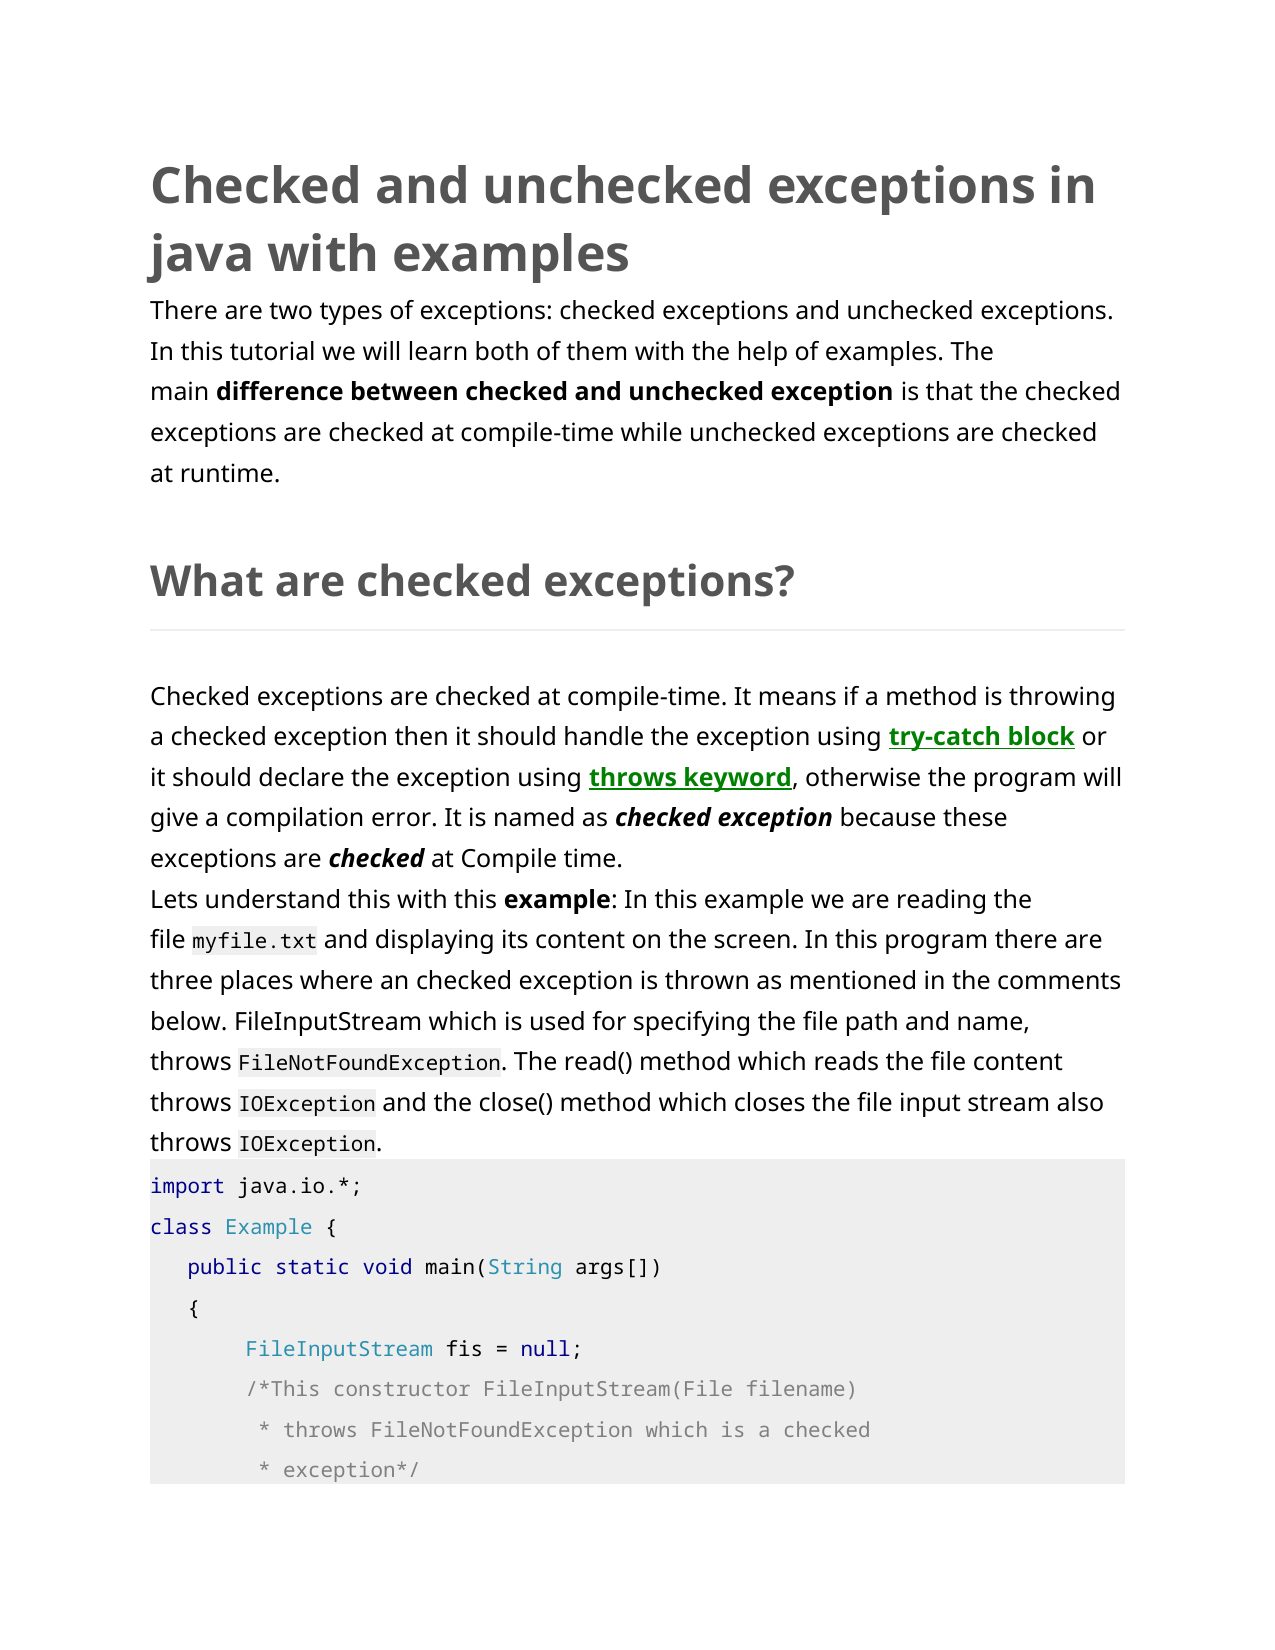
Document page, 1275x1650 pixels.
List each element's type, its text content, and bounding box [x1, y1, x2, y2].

text { [150, 1281, 1125, 1322]
text public static void main(String args[]) [150, 1240, 1125, 1281]
text FileInputStream fis = null; [150, 1322, 1125, 1362]
text * exception*/ [150, 1443, 1125, 1484]
text * throws FileNotFoundException which is a checked [150, 1403, 1125, 1443]
text Checked and unchecked exceptions in java with examples [150, 150, 1125, 286]
text What are checked exceptions? [150, 550, 1125, 629]
text There are two types of exceptions: checked exceptions and unchecked exceptions. In this tutorial we will learn both of them with the help of examples. The main difference between checked and unchecked exception is that the checked exceptions are checked at compile-time while unchecked exceptions are checked at runtime. [150, 286, 1125, 489]
text import java.io.*; [150, 1159, 1125, 1200]
text Lets understand this with this example: In this example we are reading the file myfile.txt and displaying its content on the screen. In this program there are three places where an checked exception is thrown as mentioned in the comments below. FileInputStream which is used for specifying the file path and name, throws FileNotFoundException. The read() method which reads the file content throws IOException and the close() method which closes the file input stream also throws IOException. [150, 875, 1125, 1159]
text class Example { [150, 1200, 1125, 1240]
text /*This constructor FileInputStream(File filename) [150, 1362, 1125, 1403]
text Checked exceptions are checked at compile-time. It means if a method is throwing a checked exception then it should handle the exception using try-catch block or it should declare the exception using throws keyword, otherwise the program will give a compilation error. It is named as checked exception because these exceptions are checked at Compile time. [150, 672, 1125, 875]
